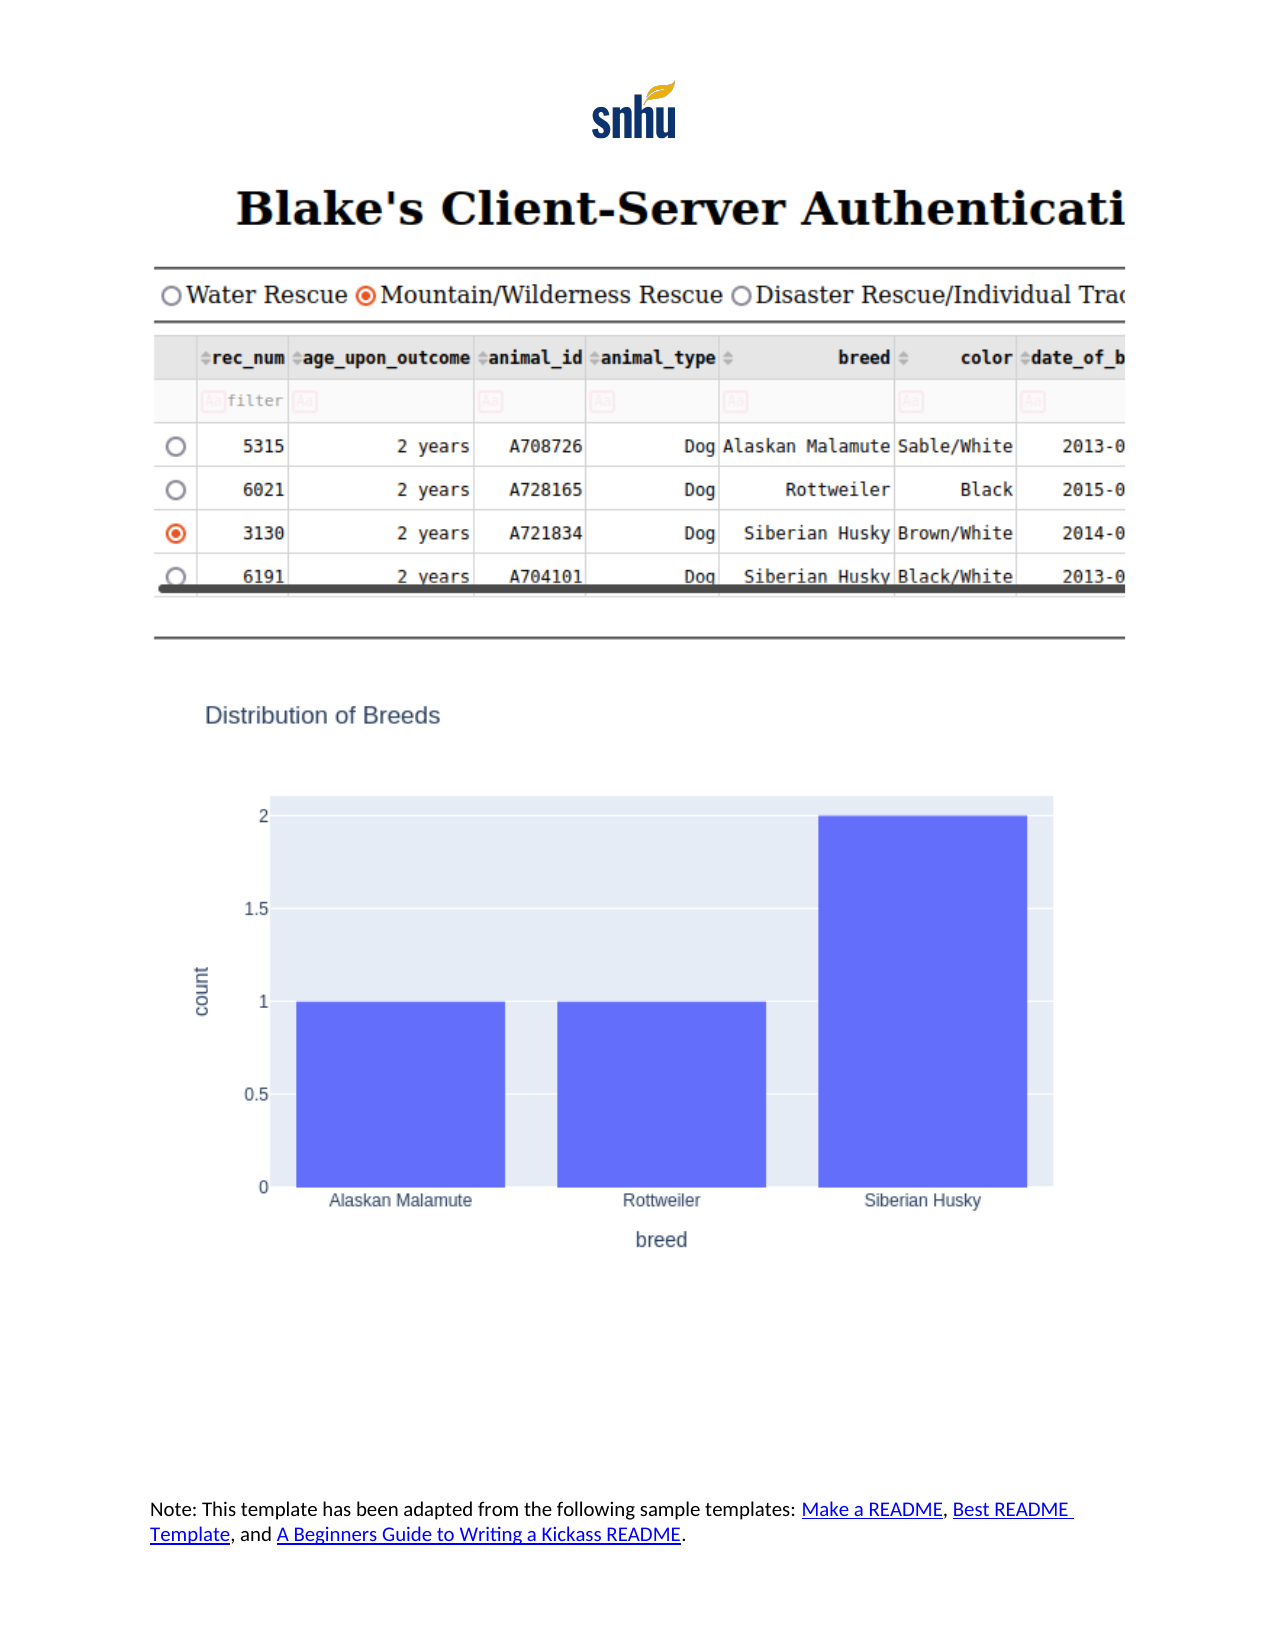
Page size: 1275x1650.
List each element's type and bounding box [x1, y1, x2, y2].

picture [573, 75, 702, 147]
picture [150, 167, 1125, 1298]
